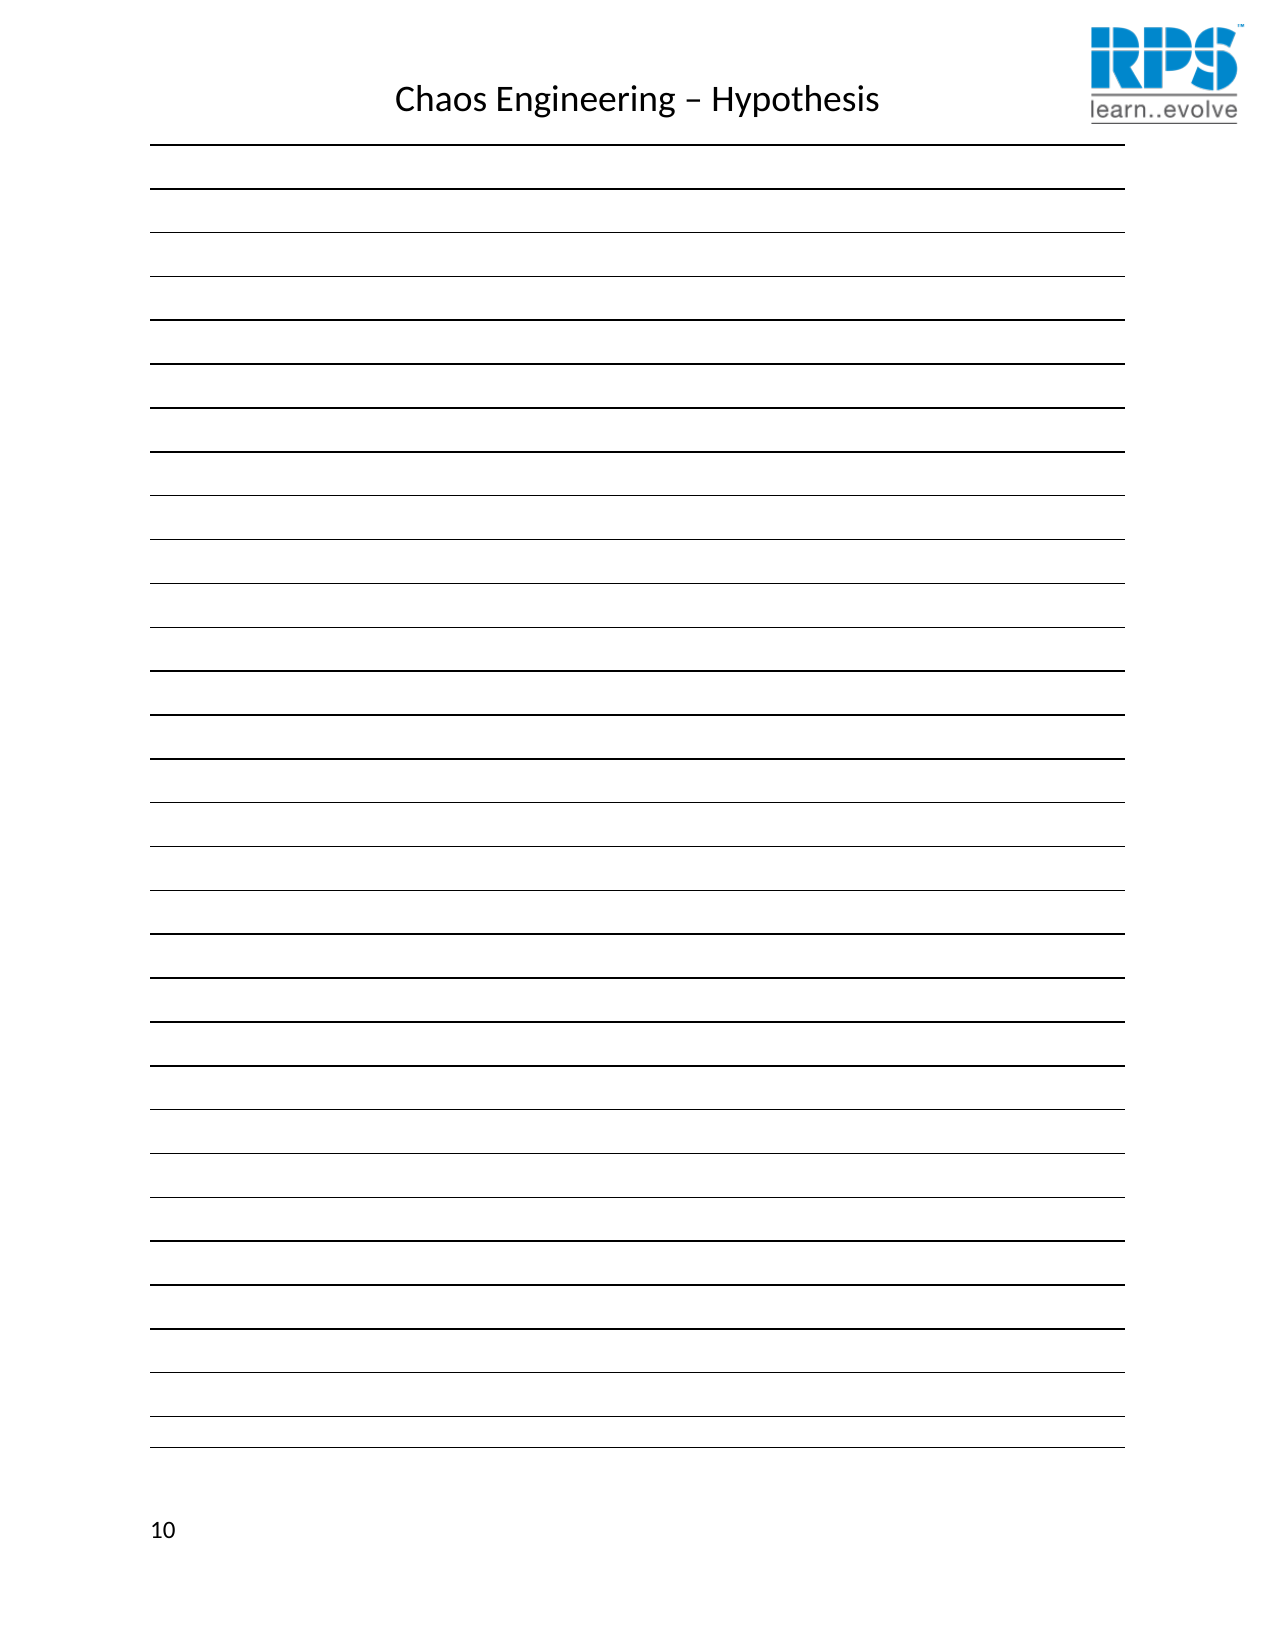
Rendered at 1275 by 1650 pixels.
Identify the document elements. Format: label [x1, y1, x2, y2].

picture [1091, 24, 1245, 124]
